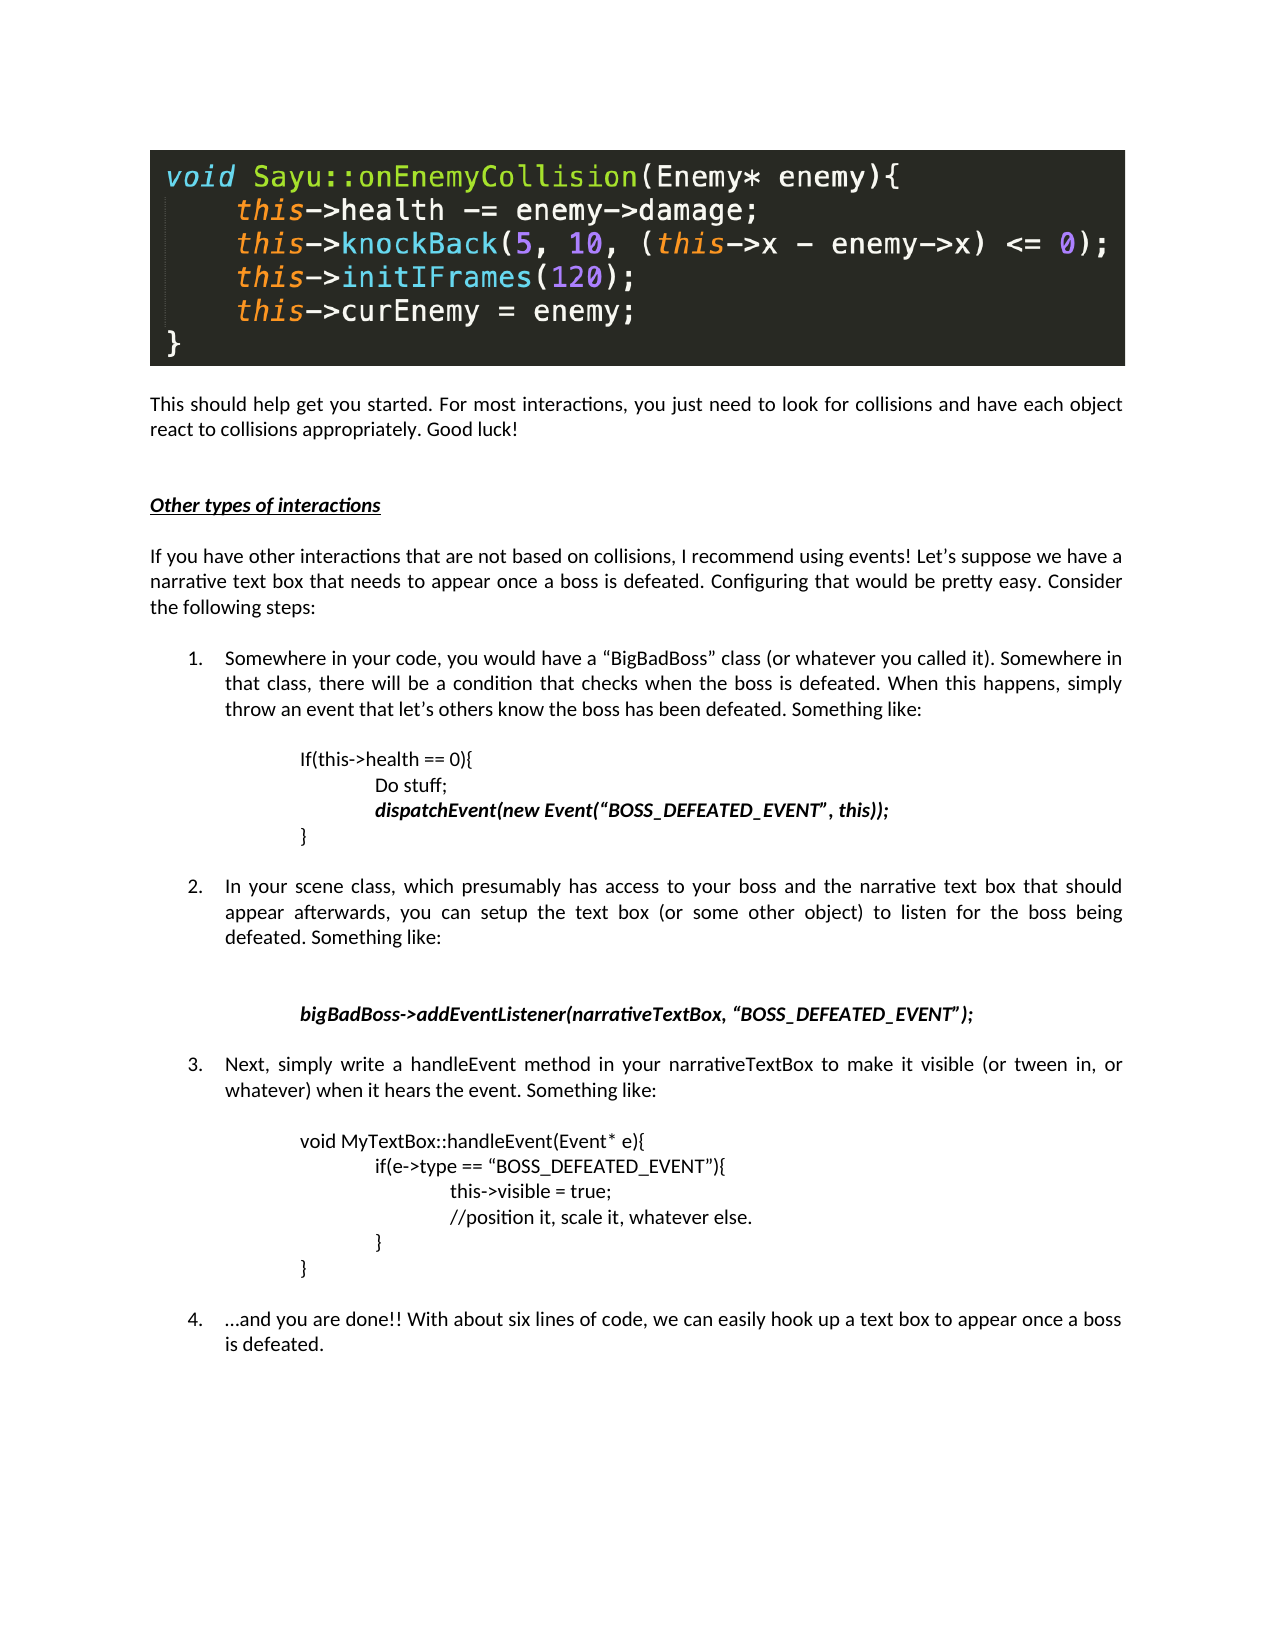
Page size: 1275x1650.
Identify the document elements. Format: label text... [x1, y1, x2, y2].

list …and you are done!! With about six lines of code, we can easily hook up a text box to appear once a boss is defeated. [187, 1306, 1125, 1357]
text If you have other interactions that are not based on collisions, I recommend using events! Let’s suppose we have a narrative text box that needs to appear once a boss is defeated. Configuring that would be pretty easy. Consider the following steps: [150, 543, 1125, 619]
picture [150, 150, 1125, 366]
list Somewhere in your code, you would have a “BigBadBoss” class (or whatever you called it). Somewhere in that class, there will be a condition that checks when the boss is defeated. When this happens, simply throw an event that let’s others know the boss has been defeated. Something like: [187, 645, 1125, 721]
text If(this->health == 0){ [300, 747, 1125, 772]
text } [225, 823, 1125, 848]
text Other types of interactions [150, 492, 1125, 518]
text this->visible = true; [300, 1179, 1125, 1204]
text //position it, scale it, whatever else. [300, 1204, 1125, 1229]
text if(e->type == “BOSS_DEFEATED_EVENT”){ [300, 1153, 1125, 1179]
list Next, simply write a handleEvent method in your narrativeTextBox to make it visible (or tween in, or whatever) when it hears the event. Something like: [187, 1052, 1125, 1102]
text } [300, 1255, 1125, 1280]
list In your scene class, which presumably has access to your boss and the narrative text box that should appear afterwards, you can setup the text box (or some other object) to listen for the boss being defeated. Something like: [187, 874, 1125, 950]
text bigBadBoss->addEventListener(narrativeTextBox, “BOSS_DEFEATED_EVENT”); [225, 1001, 1125, 1026]
text Do stuff; [300, 772, 1125, 797]
text void MyTextBox::handleEvent(Event* e){ [300, 1128, 1125, 1153]
text dispatchEvent(new Event(“BOSS_DEFEATED_EVENT”, this)); [300, 797, 1125, 823]
text This should help get you started. For most interactions, you just need to look for collisions and have each object react to collisions appropriately. Good luck! [150, 391, 1125, 442]
text } [300, 1229, 1125, 1255]
